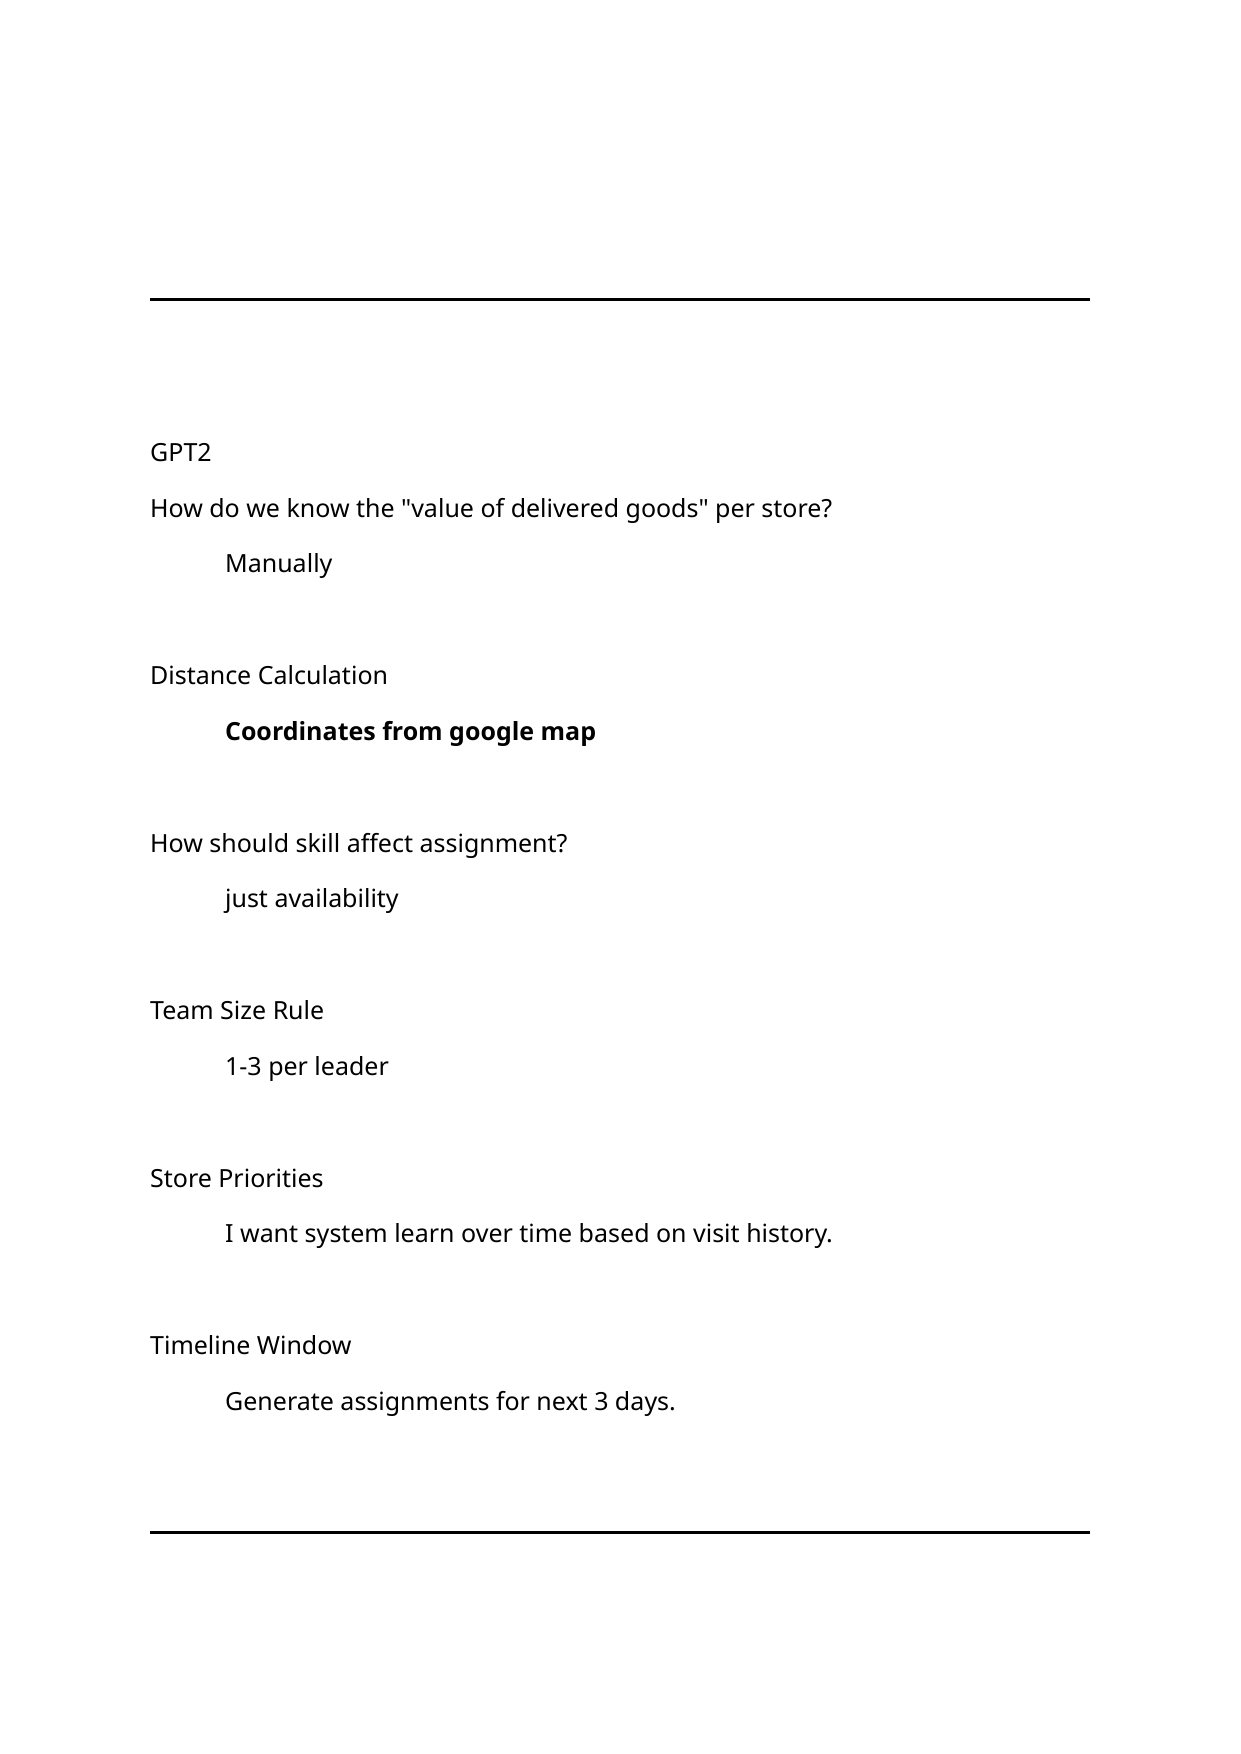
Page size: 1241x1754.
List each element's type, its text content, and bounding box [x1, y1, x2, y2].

text How should skill affect assignment? [150, 825, 1090, 859]
text I want system learn over time based on visit history. [150, 1216, 1090, 1250]
text How do we know the "value of delivered goods" per store? [150, 490, 1090, 524]
text Timeline Window [150, 1328, 1090, 1362]
text Generate assignments for next 3 days. [150, 1383, 1090, 1418]
text Distance Calculation [150, 658, 1090, 692]
text Team Size Rule [150, 993, 1090, 1027]
text Manually [150, 546, 1090, 580]
text Coordinates from google map [150, 713, 1090, 748]
text GPT2 [150, 434, 1090, 468]
text just availability [150, 881, 1090, 915]
text 1-3 per leader [150, 1048, 1090, 1083]
text Store Priorities [150, 1160, 1090, 1194]
